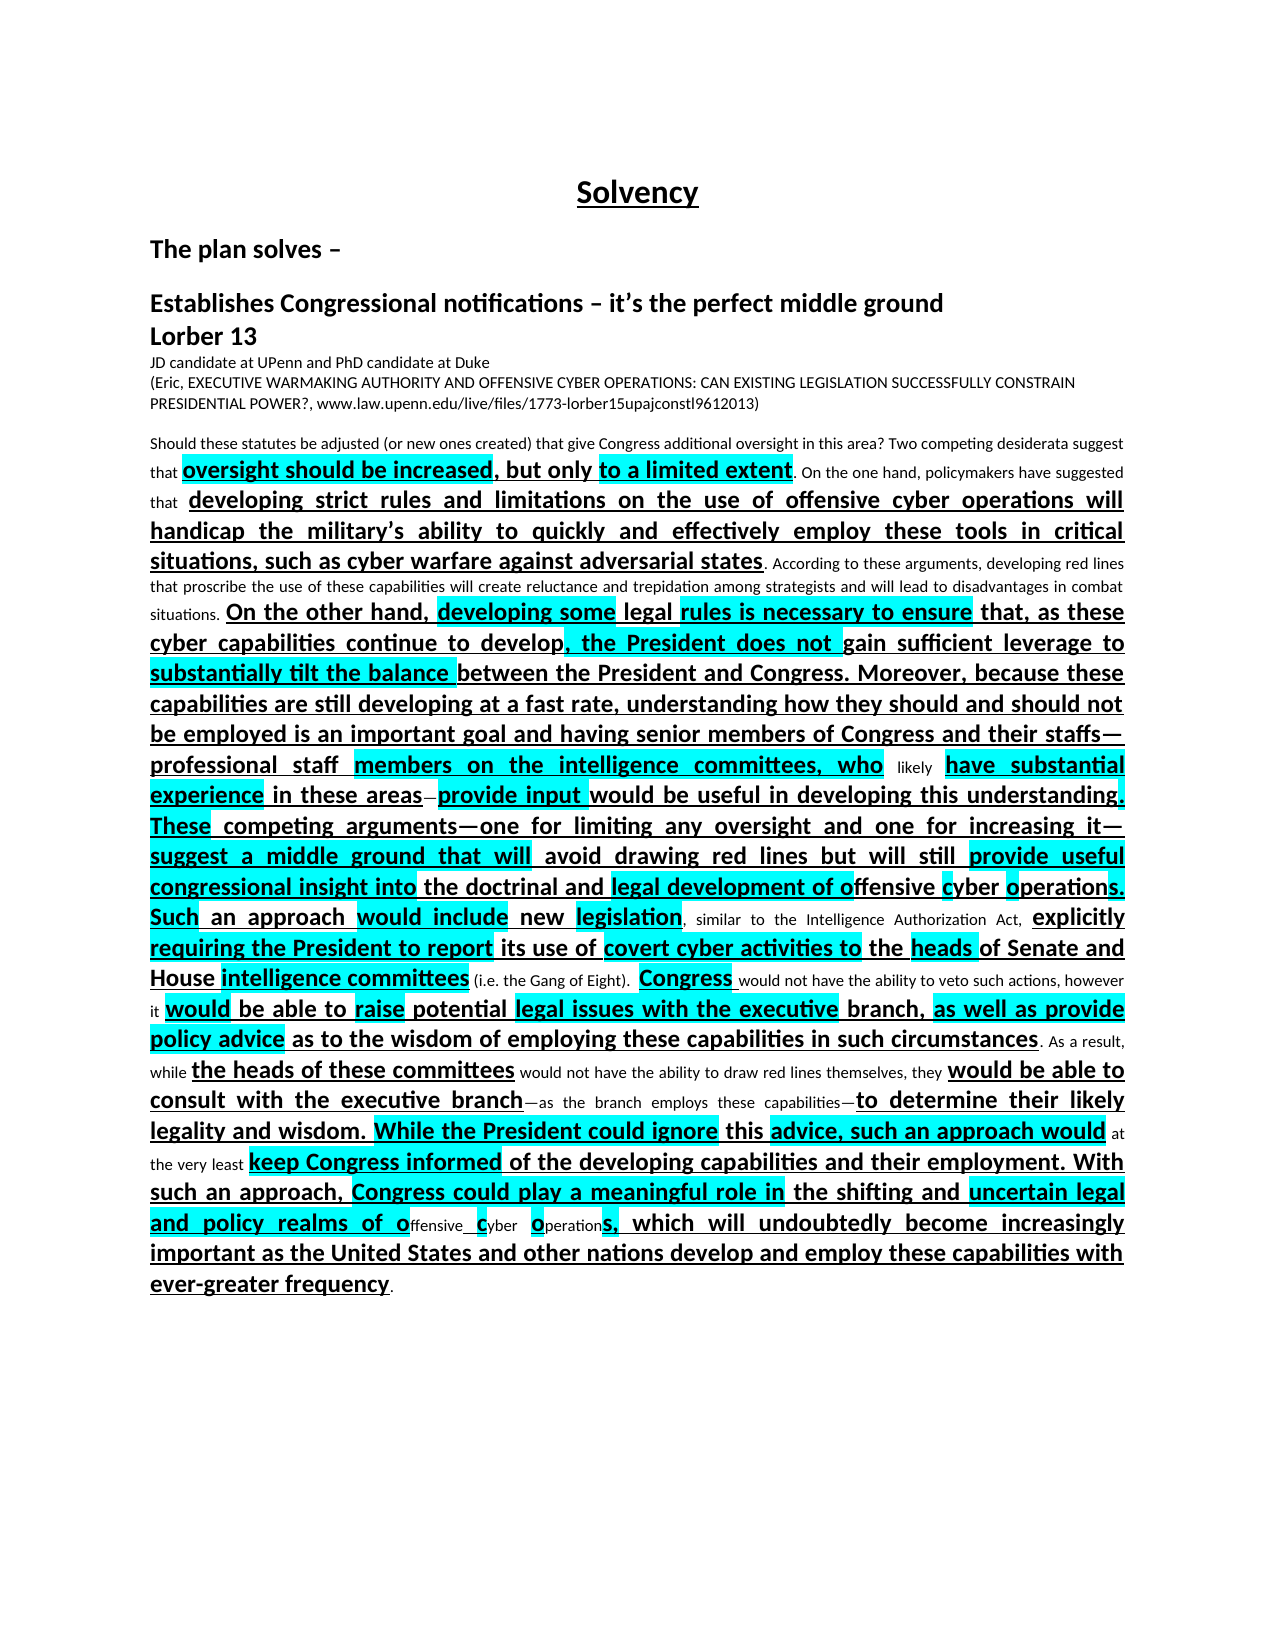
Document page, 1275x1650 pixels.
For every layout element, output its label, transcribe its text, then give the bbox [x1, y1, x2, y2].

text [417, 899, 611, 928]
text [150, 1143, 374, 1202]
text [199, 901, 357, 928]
subtitle Establishes Congressional notifications – it’s the perfect middle ground [150, 286, 1125, 319]
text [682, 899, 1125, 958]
text JD candidate at UPenn and PhD candidate at Duke [150, 352, 1125, 373]
text (Eric, EXECUTIVE WARMAKING AUTHORITY AND OFFENSIVE CYBER OPERATIONS: CAN EXISTING LEGISLATION SUCCESSFULLY CONSTRAIN PRESIDENTIAL POWER?, www.law.upenn.edu/live/files/1773-lorber15upajconstl9612013) [150, 373, 1125, 413]
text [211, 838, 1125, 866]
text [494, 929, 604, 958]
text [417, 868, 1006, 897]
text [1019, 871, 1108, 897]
subtitle Solvency [150, 171, 1125, 212]
subtitle The plan solves – [150, 232, 1125, 265]
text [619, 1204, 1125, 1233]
text Should these statutes be adjusted (or new ones created) that give Congress additional oversight in this area? Two competing desiderata suggest that oversight should be increased, but only to a limited extent. On the one hand, policymakers have suggested that developing strict rules and limitations on the use of offensive cyber operations will handicap the military’s ability to quickly and effectively employ these tools in critical situations, such as cyber warfare against adversarial states. According to these arguments, developing red lines that proscribe the use of these capabilities will create reluctance and trepidation among strategists and will lead to disadvantages in combat situations. On the other hand, developing some legal rules is necessary to ensure that, as these cyber capabilities continue to develop, the President does not gain sufficient leverage to substantially tilt the balance between the President and Congress. Moreover, because these capabilities are still developing at a fast rate, understanding how they should and should not be employed is an important goal and having senior members of Congress and their staffs— professional staff members on the intelligence committees, who likely have substantial experience in these areas—provide input would be useful in developing this understanding. These competing arguments—one for limiting any oversight and one for increasing it—suggest a middle ground that will avoid drawing red lines but will still provide useful congressional insight into the doctrinal and legal development of offensive cyber operations. Such an approach would include new legislation, similar to the Intelligence Authorization Act, explicitly requiring the President to report its use of covert cyber activities to the heads of Senate and House intelligence committees (i.e. the Gang of Eight). Congress would not have the ability to veto such actions, however it would be able to raise potential legal issues with the executive branch, as well as provide policy advice as to the wisdom of employing these capabilities in such circumstances. As a result, while the heads of these committees would not have the ability to draw red lines themselves, they would be able to consult with the executive branch—as the branch employs these capabilities—to determine their likely legality and wisdom. While the President could ignore this advice, such an approach would at the very least keep Congress informed of the developing capabilities and their employment. With such an approach, Congress could play a meaningful role in the shifting and uncertain legal and policy realms of offensive cyber operations, which will undoubtedly become increasingly important as the United States and other nations develop and employ these capabilities with ever-greater frequency. [150, 990, 1125, 1172]
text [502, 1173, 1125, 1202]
text Lorber 13 [150, 319, 1125, 352]
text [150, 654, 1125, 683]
